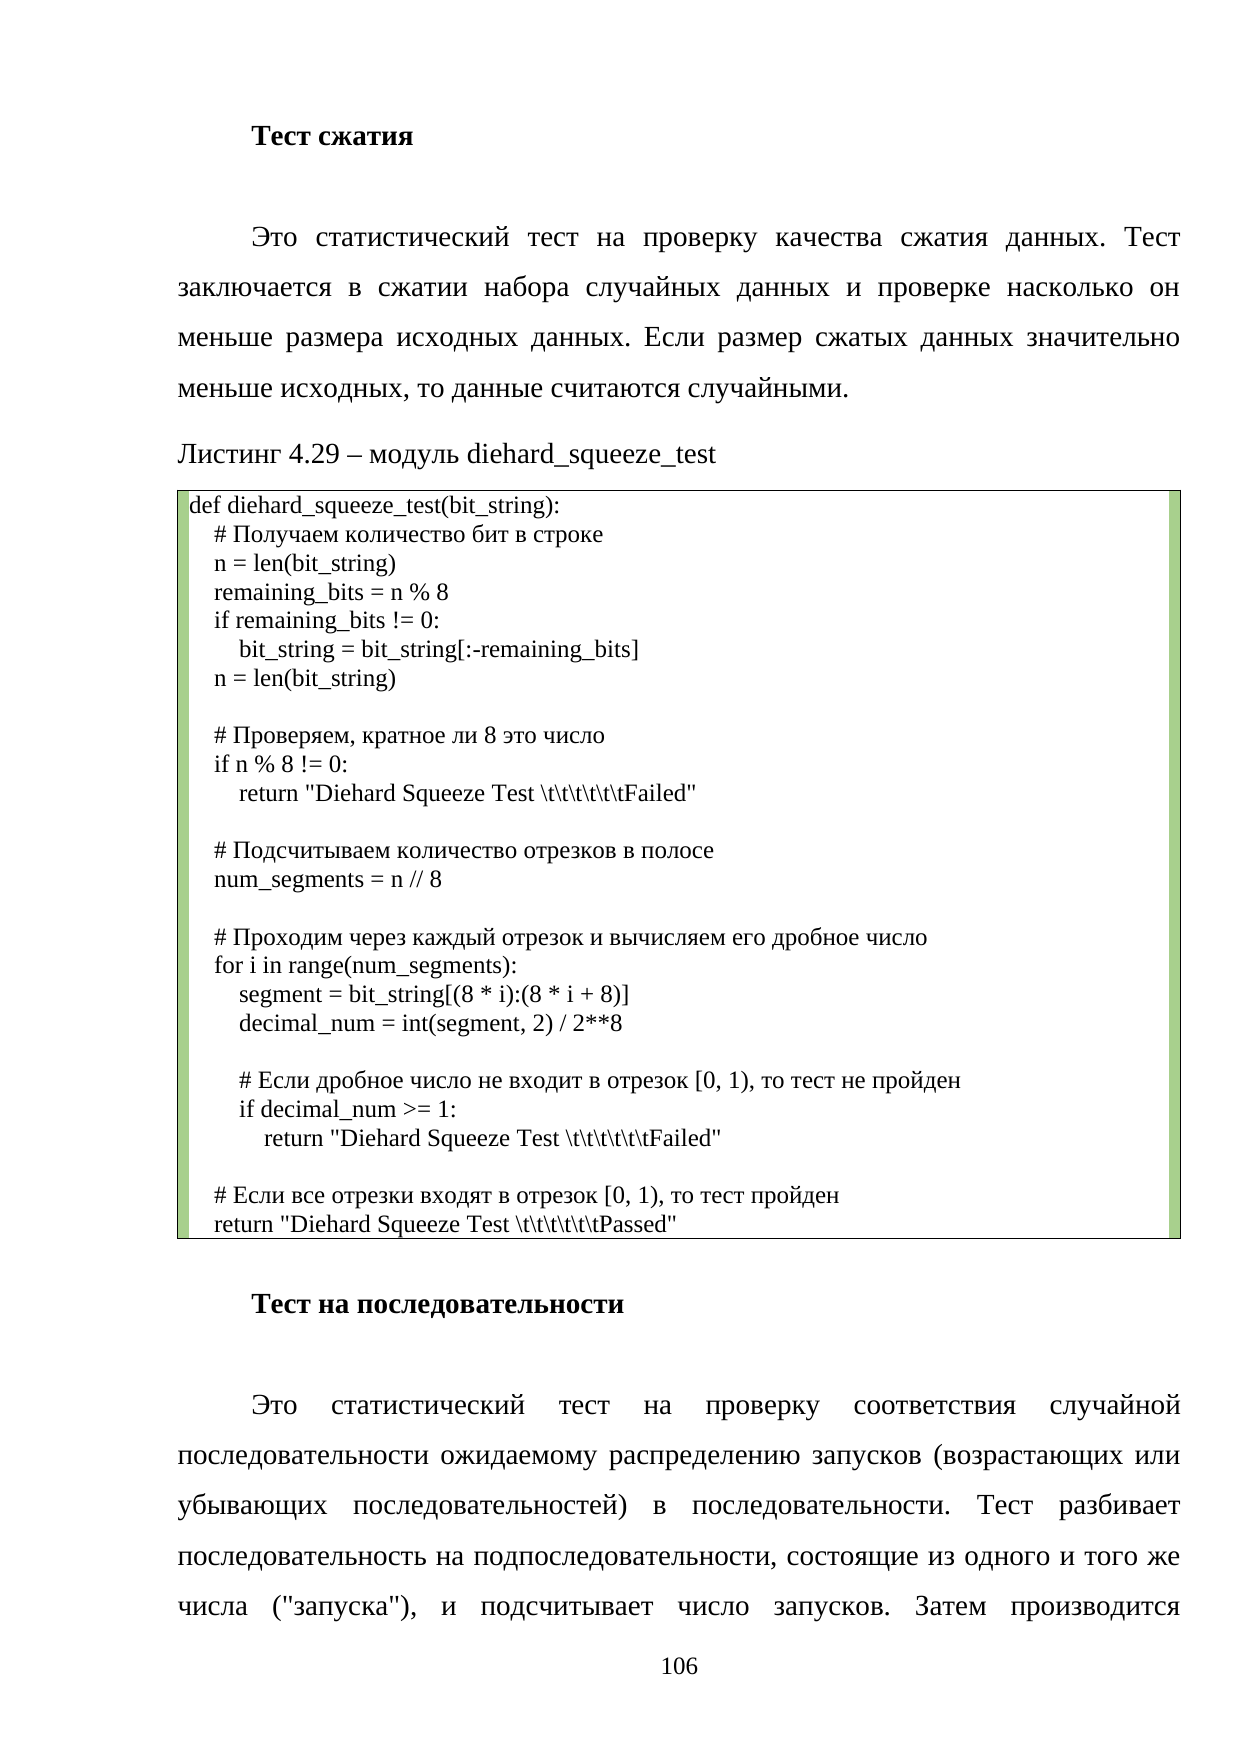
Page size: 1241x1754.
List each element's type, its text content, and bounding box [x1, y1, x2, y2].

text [177, 1387, 1181, 1622]
text Листинг 4.29 – модуль diehard_squeeze_test [177, 437, 1181, 470]
text Тест на последовательности [177, 1286, 1181, 1320]
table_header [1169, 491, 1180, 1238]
text Тест сжатия [177, 118, 1181, 152]
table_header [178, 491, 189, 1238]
text Это статистический тест на проверку качества сжатия данных. Тест заключается в сжатии набора случайных данных и проверке насколько он меньше размера исходных данных. Если размер сжатых данных значительно меньше исходных, то данные считаются случайными. [177, 219, 1181, 403]
